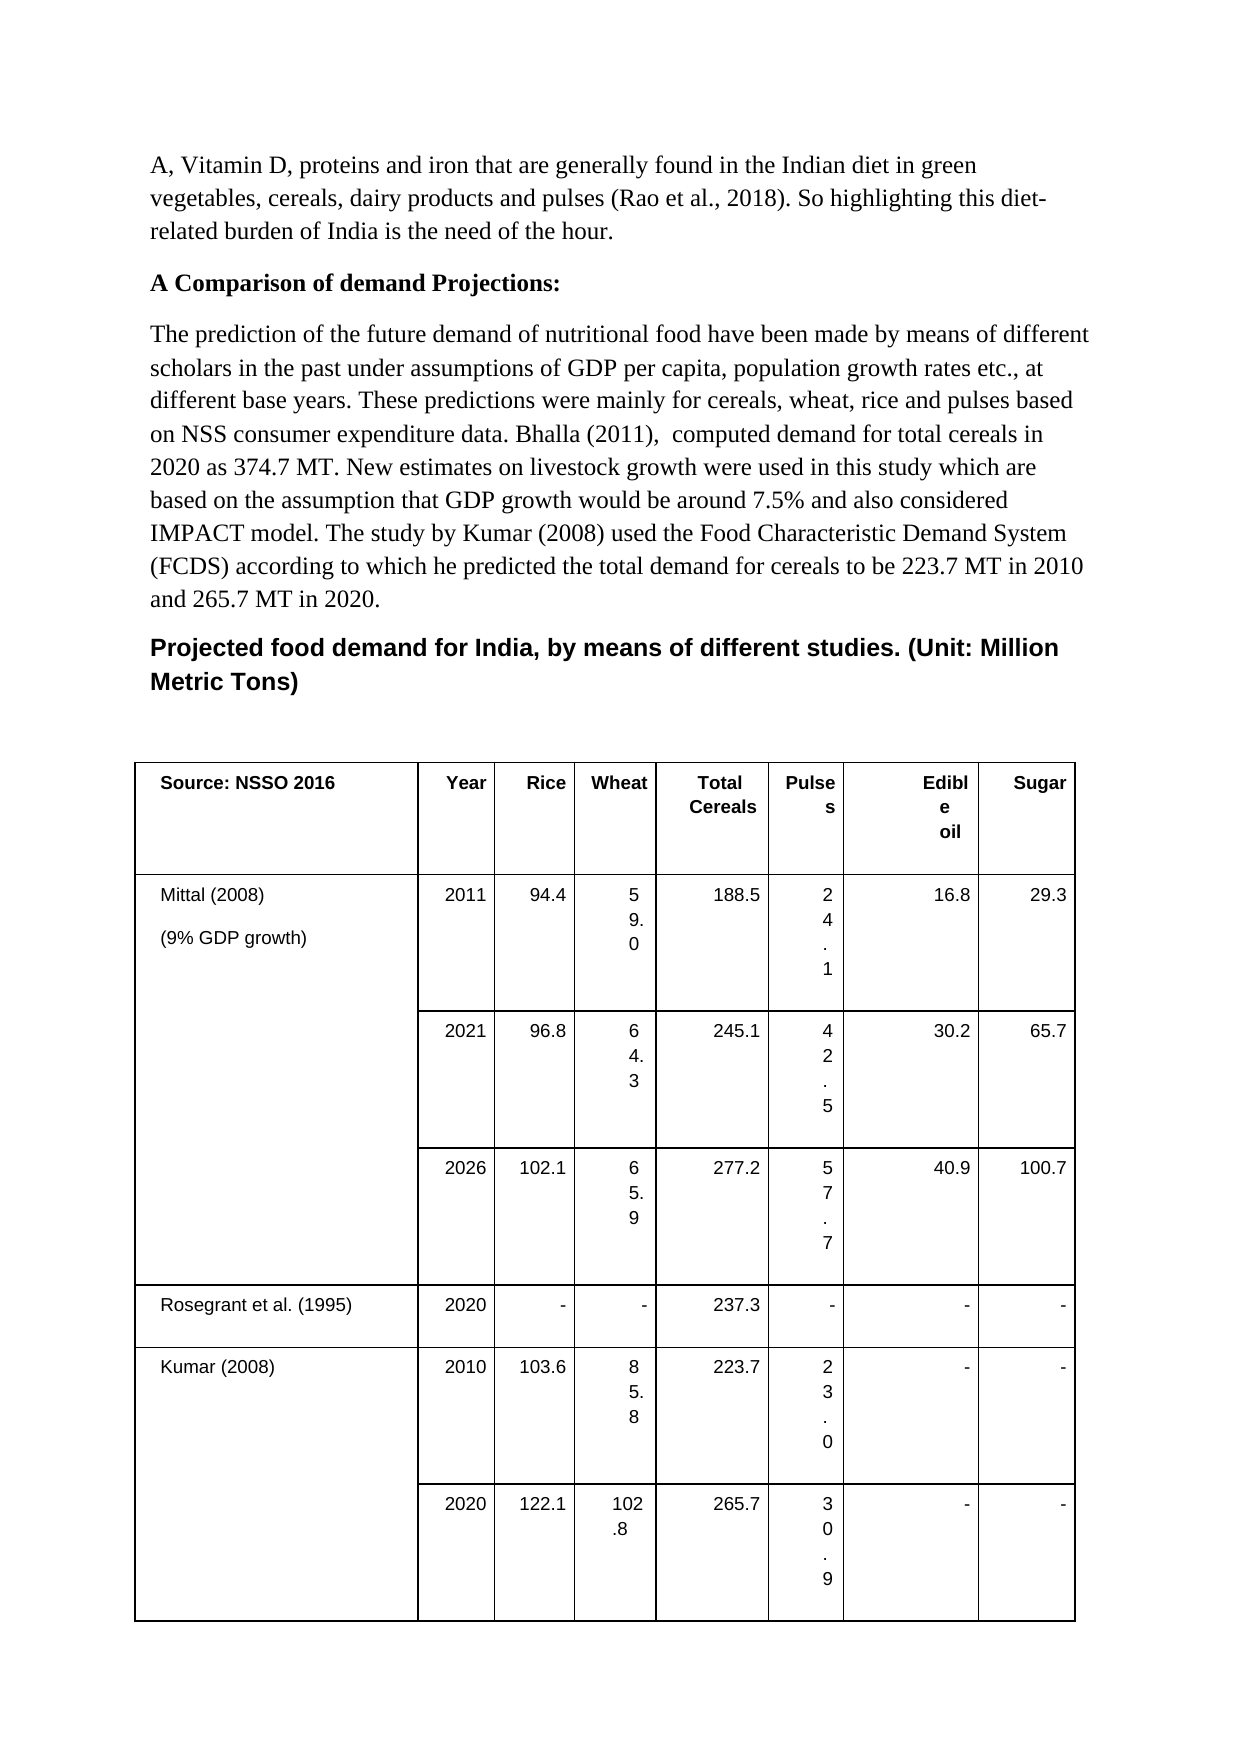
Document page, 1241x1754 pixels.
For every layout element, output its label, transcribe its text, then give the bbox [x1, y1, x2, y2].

table_cell 57.7 [769, 1149, 843, 1284]
table_cell - [979, 1348, 1074, 1483]
table_cell - [979, 1485, 1074, 1620]
text Projected food demand for India, by means of different studies. (Unit: Million Metric Tons) [150, 633, 1090, 695]
table_cell 102.8 [575, 1485, 655, 1620]
table_header Rice [495, 763, 574, 874]
table_cell 30.2 [844, 1012, 978, 1147]
table_cell 102.1 [495, 1149, 574, 1284]
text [150, 150, 1090, 245]
table_cell 64.3 [575, 1012, 655, 1147]
table_header Edible oil [844, 763, 978, 874]
table_cell 94.4 [495, 875, 574, 1010]
table_cell 42.5 [769, 1012, 843, 1147]
table_cell 245.1 [657, 1012, 768, 1147]
table_cell 24.1 [769, 875, 843, 1010]
table_cell 2021 [419, 1012, 494, 1147]
table_cell - [769, 1286, 843, 1346]
table_cell Mittal (2008) (9% GDP growth) [136, 875, 417, 1284]
table_cell 23.0 [769, 1348, 843, 1483]
table_cell 2010 [419, 1348, 494, 1483]
table_cell Rosegrant et al. (1995) [136, 1286, 417, 1346]
table_cell 29.3 [979, 875, 1074, 1010]
table_cell 40.9 [844, 1149, 978, 1284]
table_cell Kumar (2008) [136, 1348, 417, 1620]
text A Comparison of demand Projections: [150, 268, 1090, 297]
text The prediction of the future demand of nutritional food have been made by means of different scholars in the past under assumptions of GDP per capita, population growth rates etc., at different base years. These predictions were mainly for cereals, wheat, rice and pulses based on NSS consumer expenditure data. Bhalla (2011), computed demand for total cereals in 2020 as 374.7 MT. New estimates on livestock growth were used in this study which are based on the assumption that GDP growth would be around 7.5% and also considered IMPACT model. The study by Kumar (2008) used the Food Characteristic Demand System (FCDS) according to which he predicted the total demand for cereals to be 223.7 MT in 2010 and 265.7 MT in 2020. [150, 319, 1090, 612]
table_cell 265.7 [657, 1485, 768, 1620]
table_cell 122.1 [495, 1485, 574, 1620]
table_cell 2020 [419, 1485, 494, 1620]
table_header Total Cereals [657, 763, 768, 874]
table_cell - [844, 1485, 978, 1620]
table_cell 65.7 [979, 1012, 1074, 1147]
table_cell 100.7 [979, 1149, 1074, 1284]
table_cell 30.9 [769, 1485, 843, 1620]
table_cell 85.8 [575, 1348, 655, 1483]
table_header Wheat [575, 763, 655, 874]
table_cell 16.8 [844, 875, 978, 1010]
table_header Pulses [769, 763, 843, 874]
table_cell 59.0 [575, 875, 655, 1010]
table_cell 223.7 [657, 1348, 768, 1483]
table_cell 237.3 [657, 1286, 768, 1346]
table_cell 2011 [419, 875, 494, 1010]
table_cell - [575, 1286, 655, 1346]
table_cell 96.8 [495, 1012, 574, 1147]
table_header Source: NSSO 2016 [136, 763, 417, 874]
table_cell 103.6 [495, 1348, 574, 1483]
table_cell 2020 [419, 1286, 494, 1346]
table_cell - [495, 1286, 574, 1346]
table_cell 277.2 [657, 1149, 768, 1284]
table_cell 65.9 [575, 1149, 655, 1284]
table_cell - [844, 1348, 978, 1483]
table_cell - [979, 1286, 1074, 1346]
table_cell 2026 [419, 1149, 494, 1284]
table_cell - [844, 1286, 978, 1346]
table_header Year [419, 763, 494, 874]
table_cell 188.5 [657, 875, 768, 1010]
table_header Sugar [979, 763, 1074, 874]
